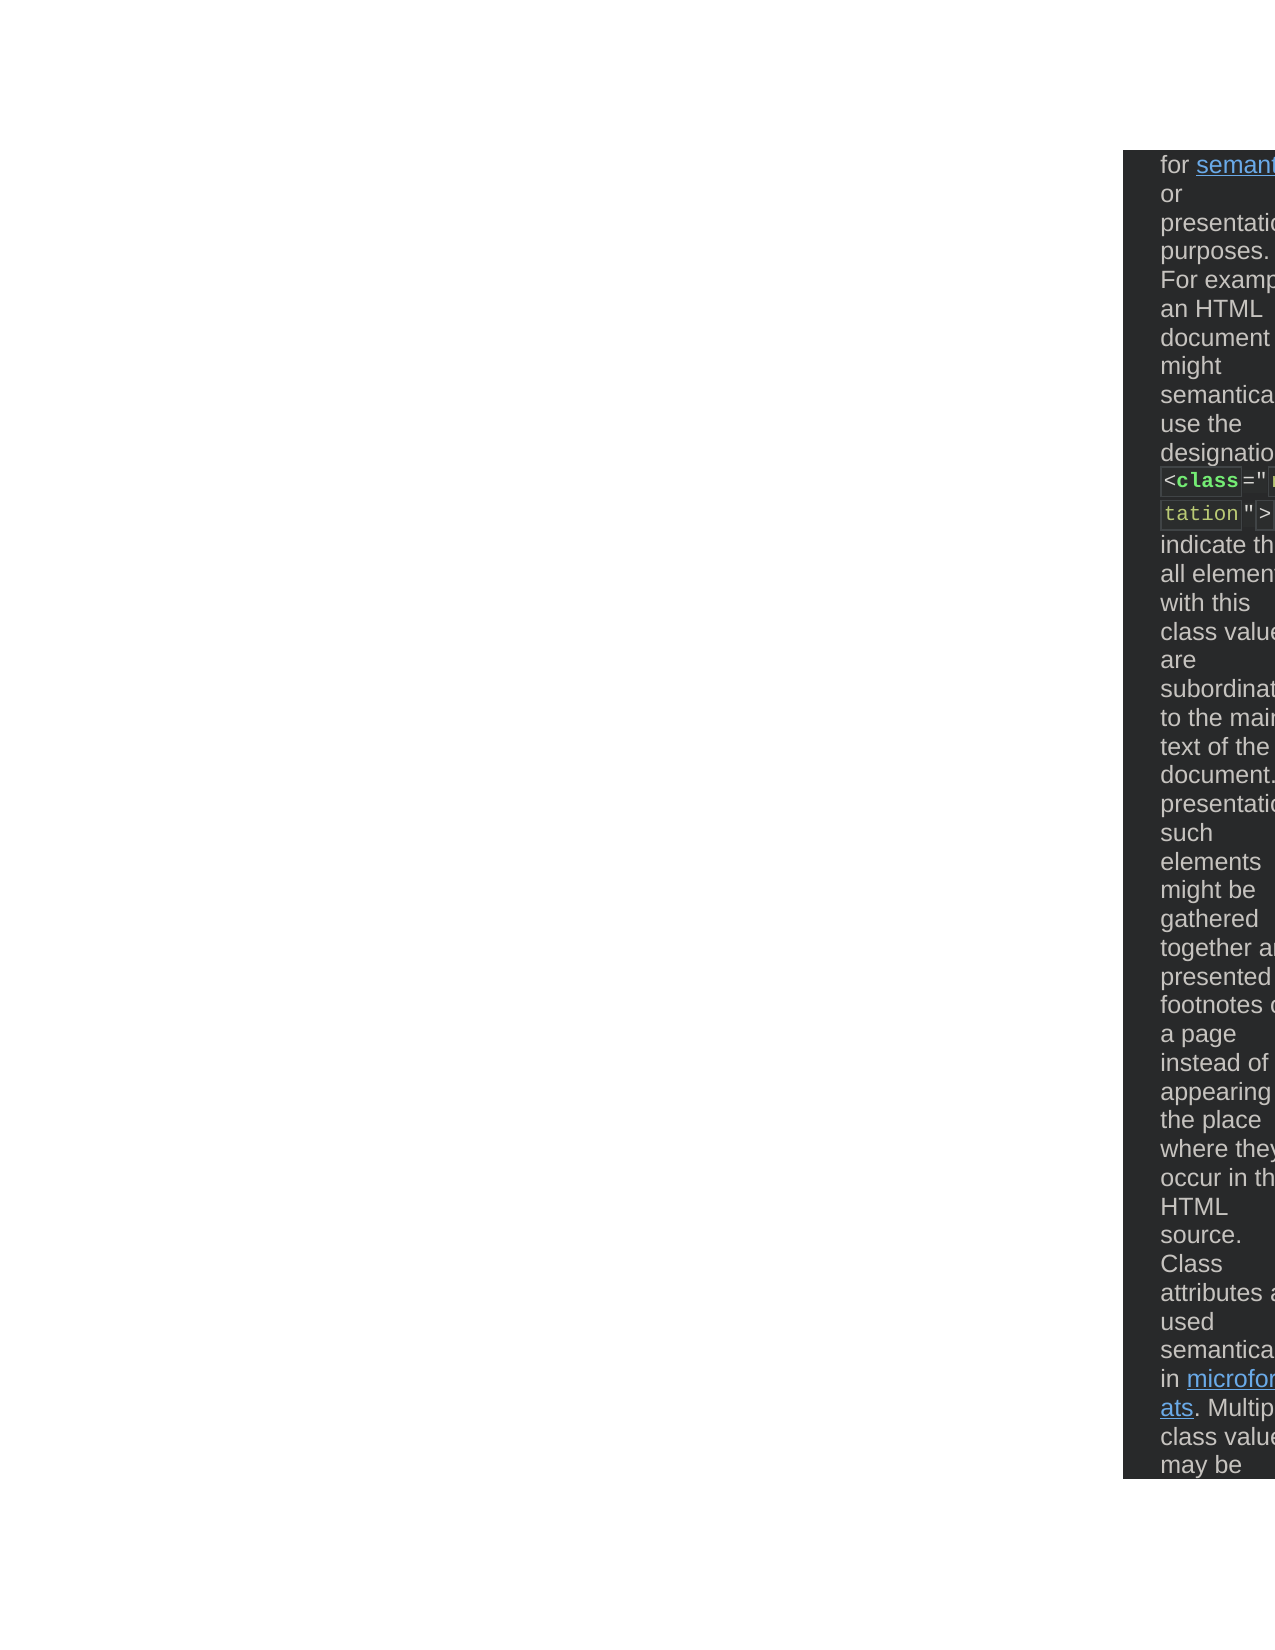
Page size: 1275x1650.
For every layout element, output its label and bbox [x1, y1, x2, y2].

list [1123, 150, 1275, 1479]
